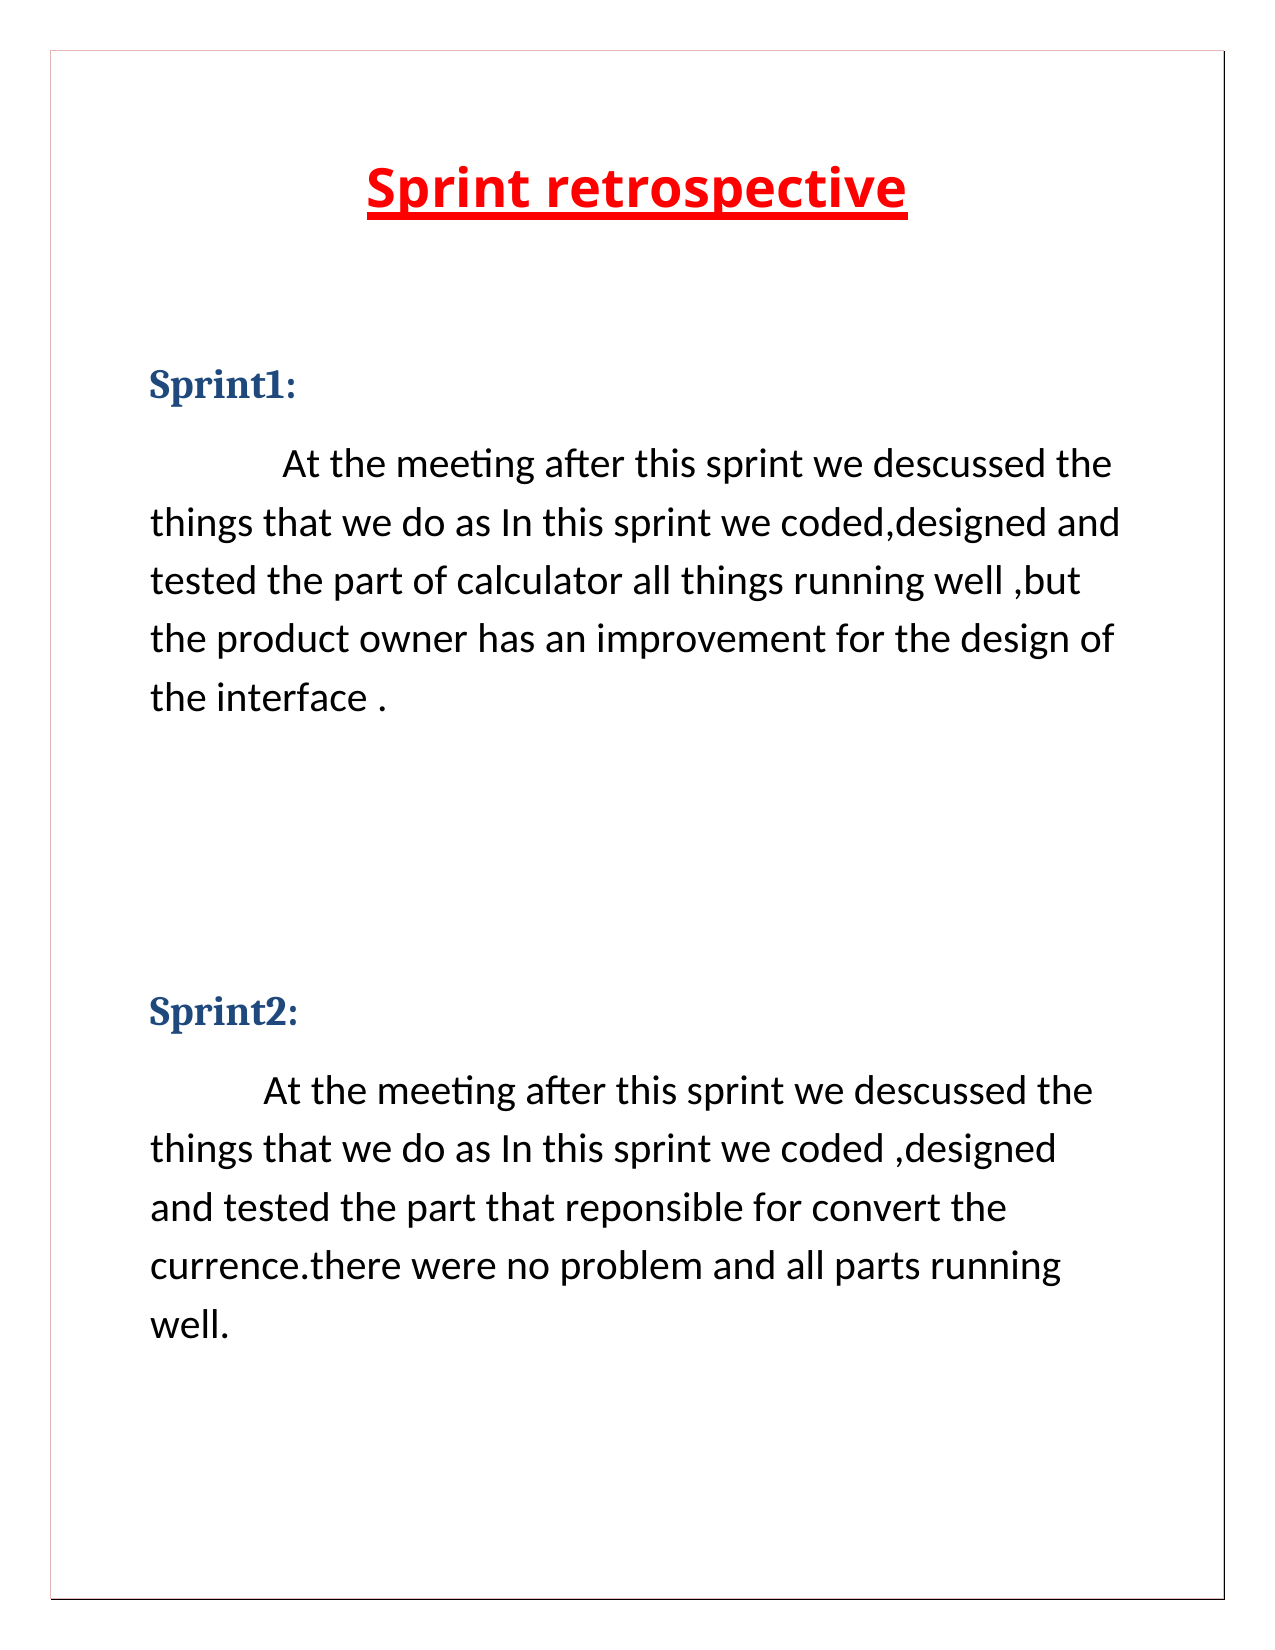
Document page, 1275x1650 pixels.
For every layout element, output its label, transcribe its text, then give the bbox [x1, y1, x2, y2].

text Sprint2: [150, 988, 1124, 1036]
text At the meeting after this sprint we descussed the things that we do as In this sprint we coded ,designed and tested the part that reponsible for convert the currence.there were no problem and all parts running well. [150, 1064, 1124, 1348]
text Sprint retrospective [150, 150, 1124, 224]
text At the meeting after this sprint we descussed the things that we do as In this sprint we coded,designed and tested the part of calculator all things running well ,but the product owner has an improvement for the design of the interface . [150, 437, 1124, 722]
text Sprint1: [150, 361, 1124, 409]
